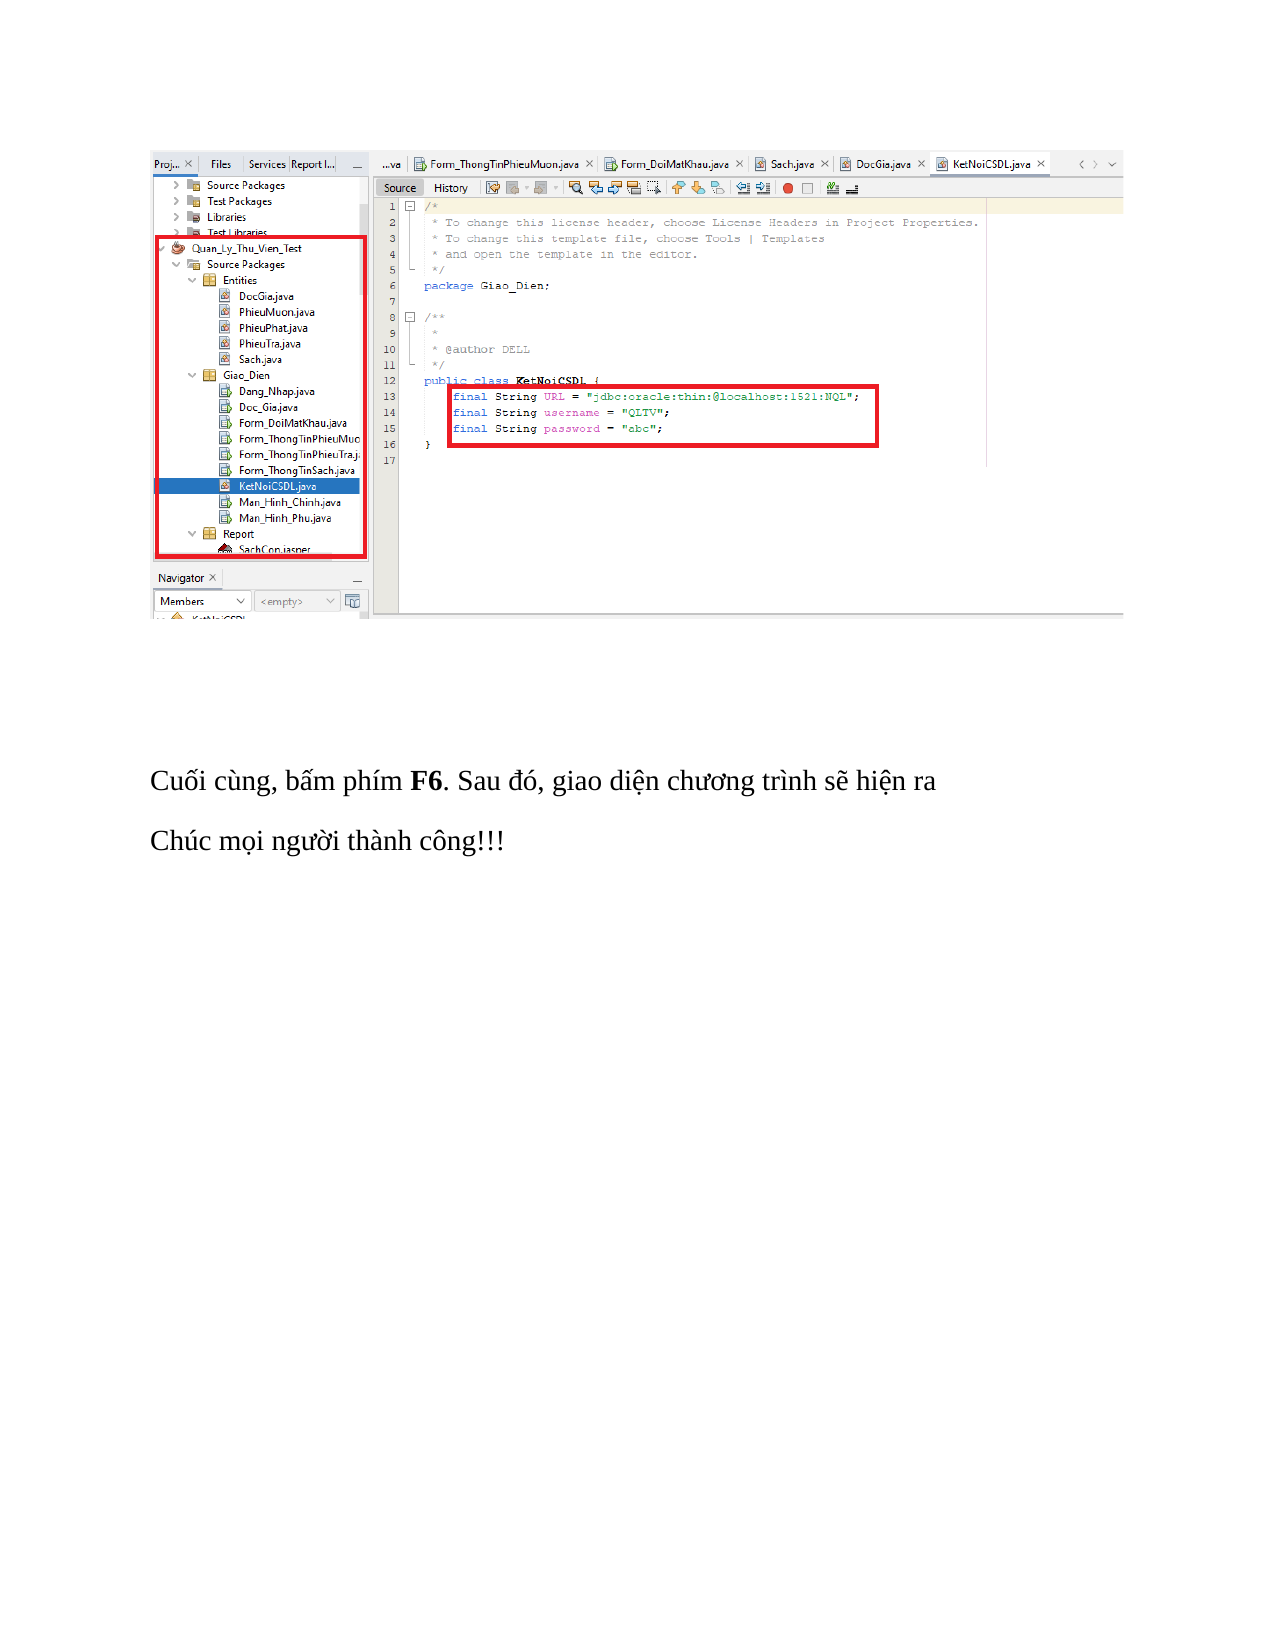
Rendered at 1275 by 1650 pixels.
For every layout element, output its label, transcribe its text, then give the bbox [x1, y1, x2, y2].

text Chúc mọi người thành công!!! [150, 823, 1125, 856]
text Cuối cùng, bấm phím F6. Sau đó, giao diện chương trình sẽ hiện ra [150, 763, 1125, 797]
picture [150, 150, 1124, 619]
